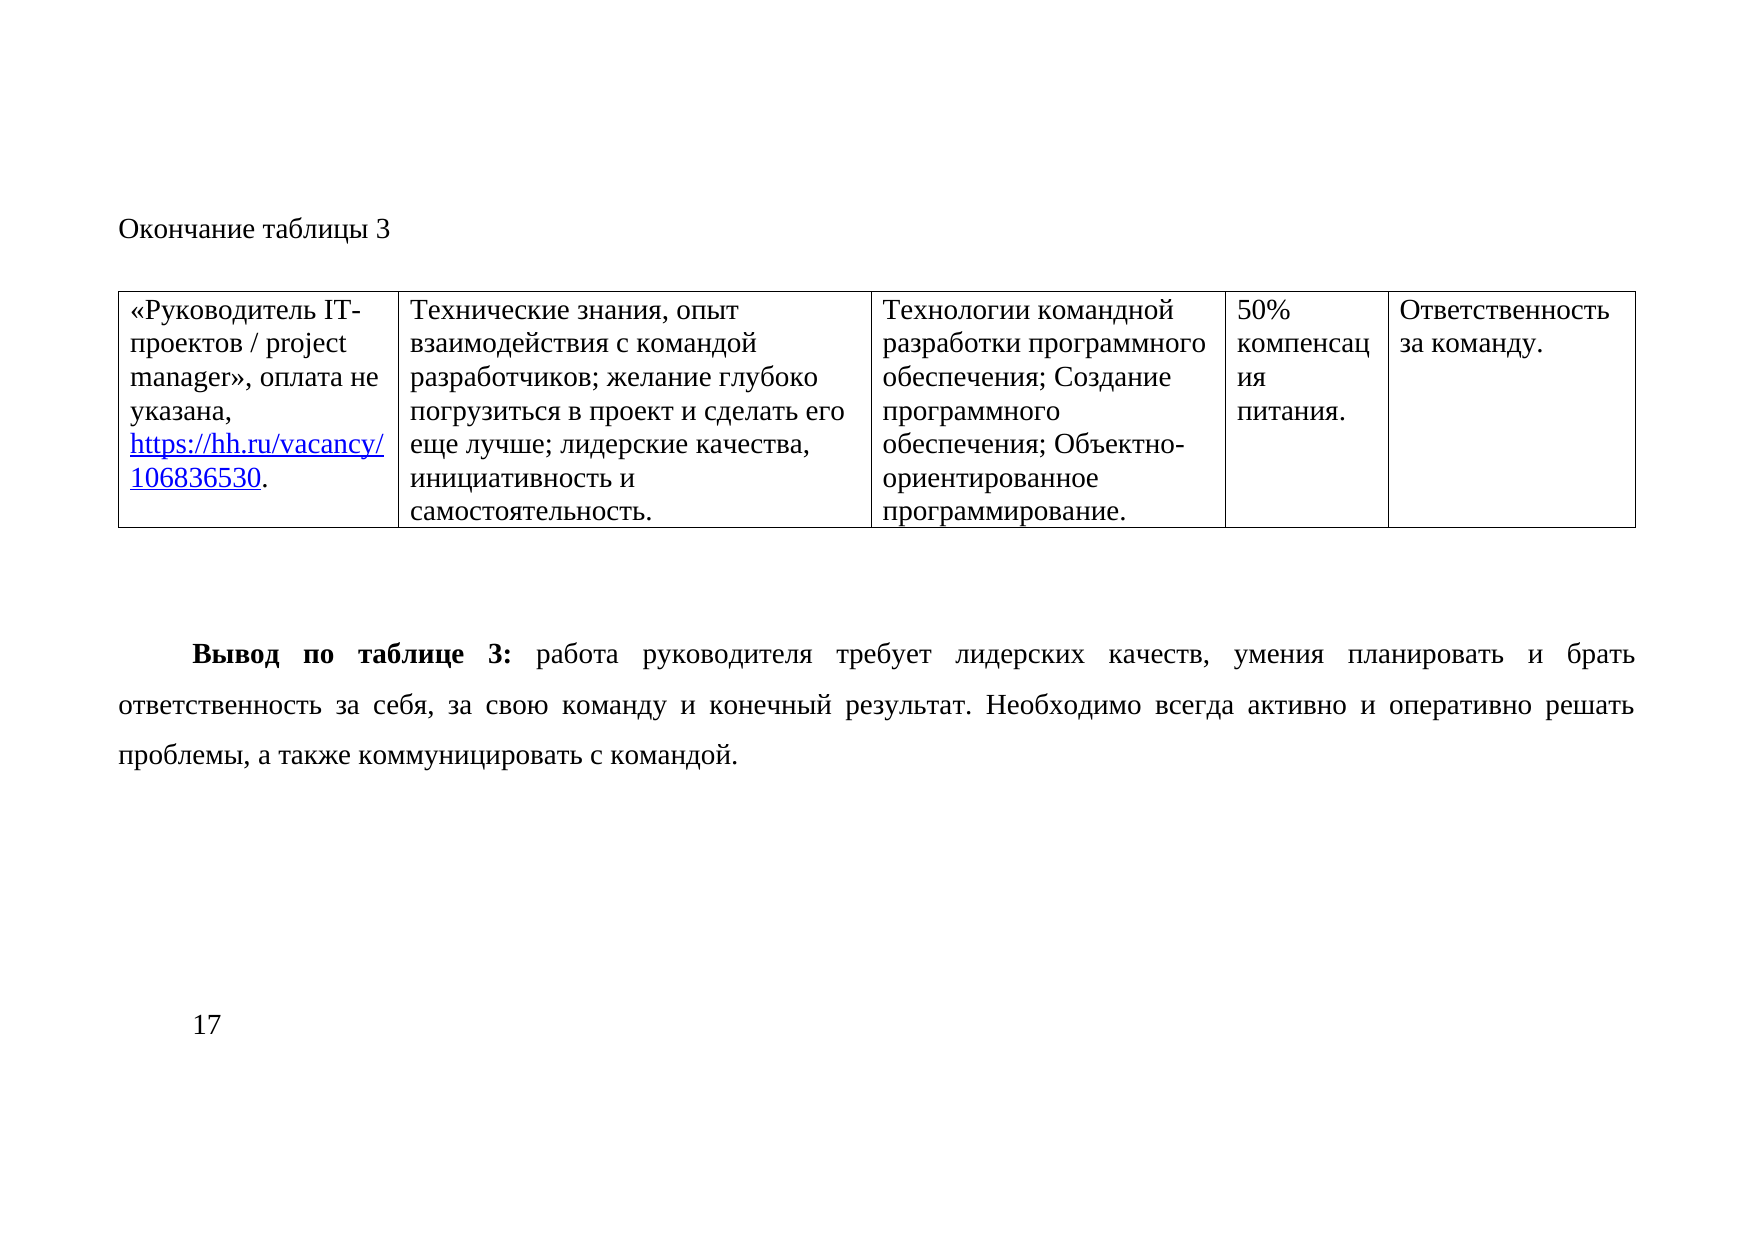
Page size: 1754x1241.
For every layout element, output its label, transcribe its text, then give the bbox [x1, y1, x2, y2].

table_header Технические знания, опыт взаимодействия с командой разработчиков; желание глубоко погрузиться в проект и сделать его еще лучше; лидерские качества, инициативность и самостоятельность. [399, 292, 871, 527]
table_header Технологии командной разработки программного обеспечения; Создание программного обеспечения; Объектно-ориентированное программирование. [872, 292, 1225, 527]
table_header «Руководитель IT-проектов / project manager», оплата не указана, https://hh.ru/vacancy/106836530. [119, 292, 398, 527]
text Вывод по таблице 3: работа руководителя требует лидерских качеств, умения планировать и брать ответственность за себя, за свою команду и конечный результат. Необходимо всегда активно и оперативно решать проблемы, а также коммуницировать с командой. [118, 637, 1636, 771]
table_header 50% компенсация питания. [1226, 292, 1388, 527]
text Окончание таблицы 3 [118, 212, 1636, 245]
table_header Ответственность за команду. [1389, 292, 1635, 527]
